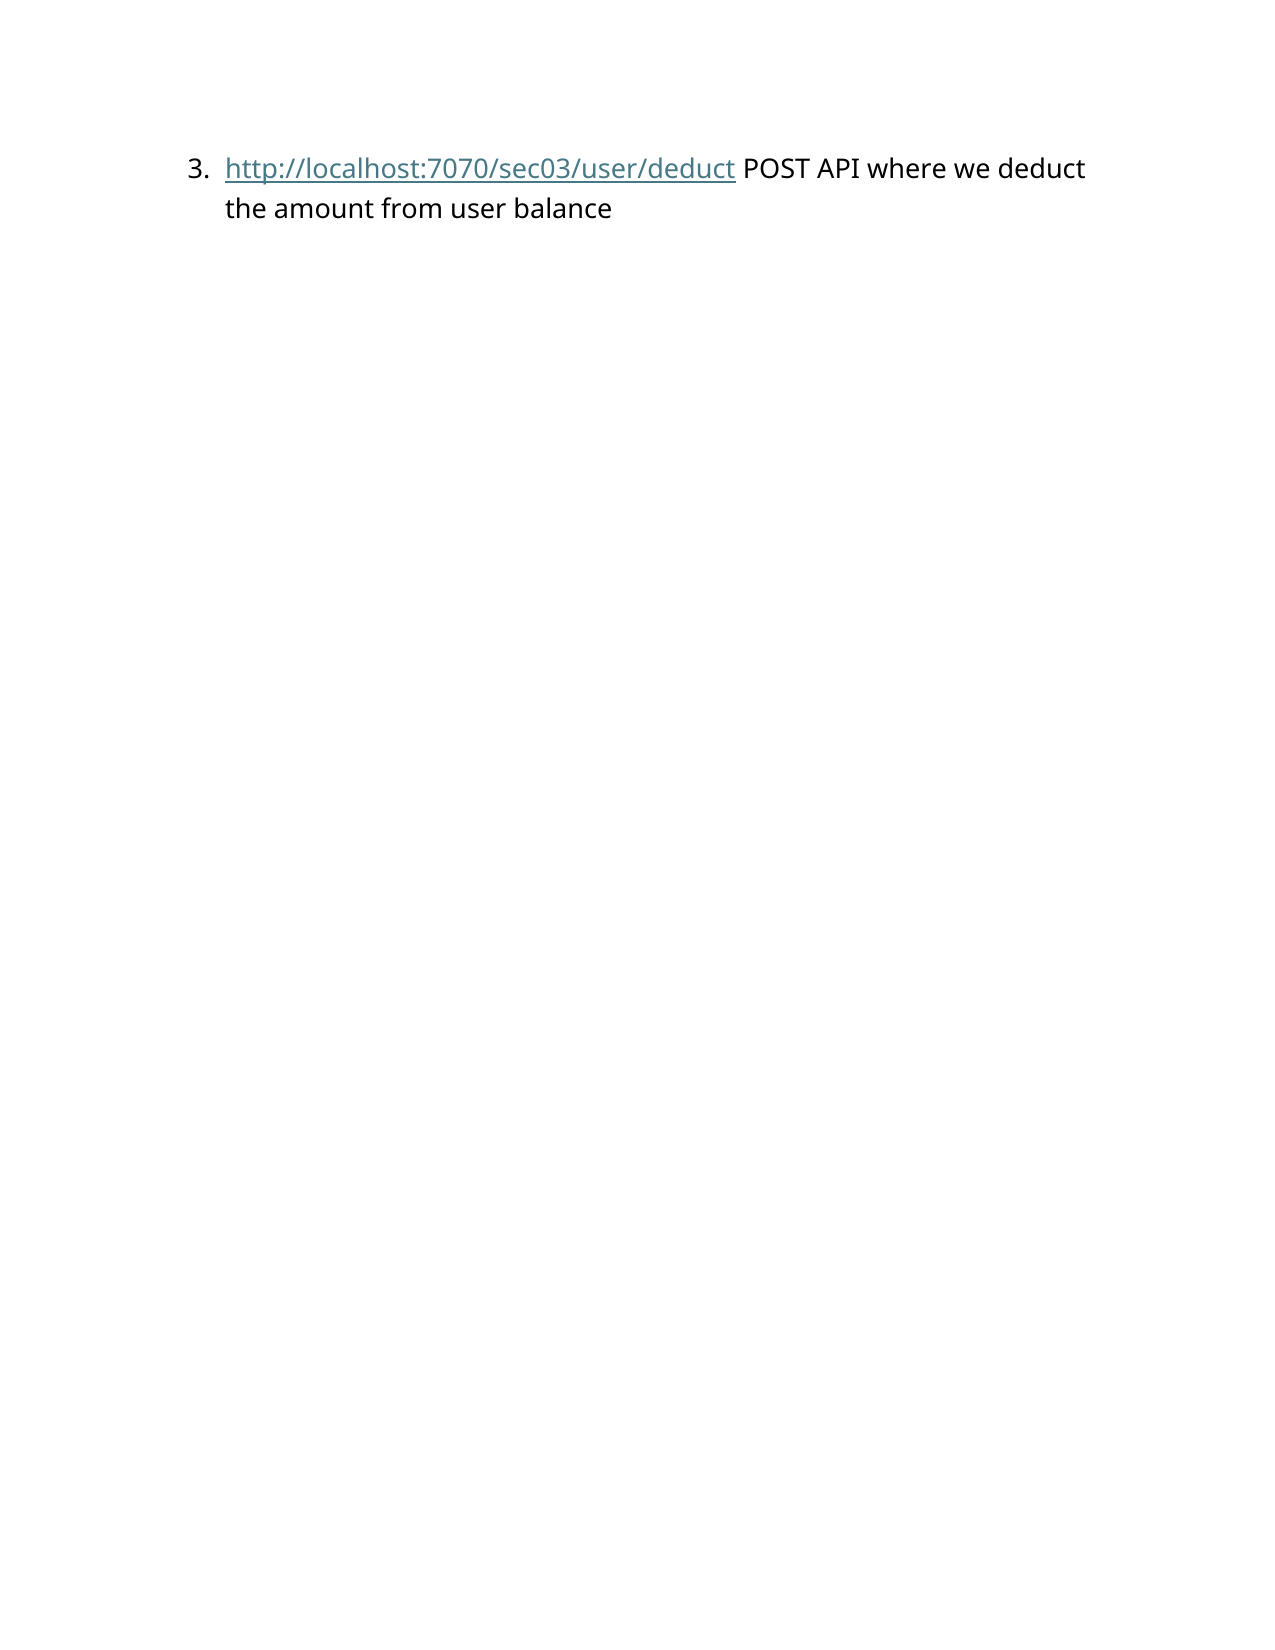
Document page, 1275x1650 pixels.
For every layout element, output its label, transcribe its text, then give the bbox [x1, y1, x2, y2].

list http://localhost:7070/sec03/user/deduct POST API where we deduct the amount from user balance [187, 150, 1125, 227]
